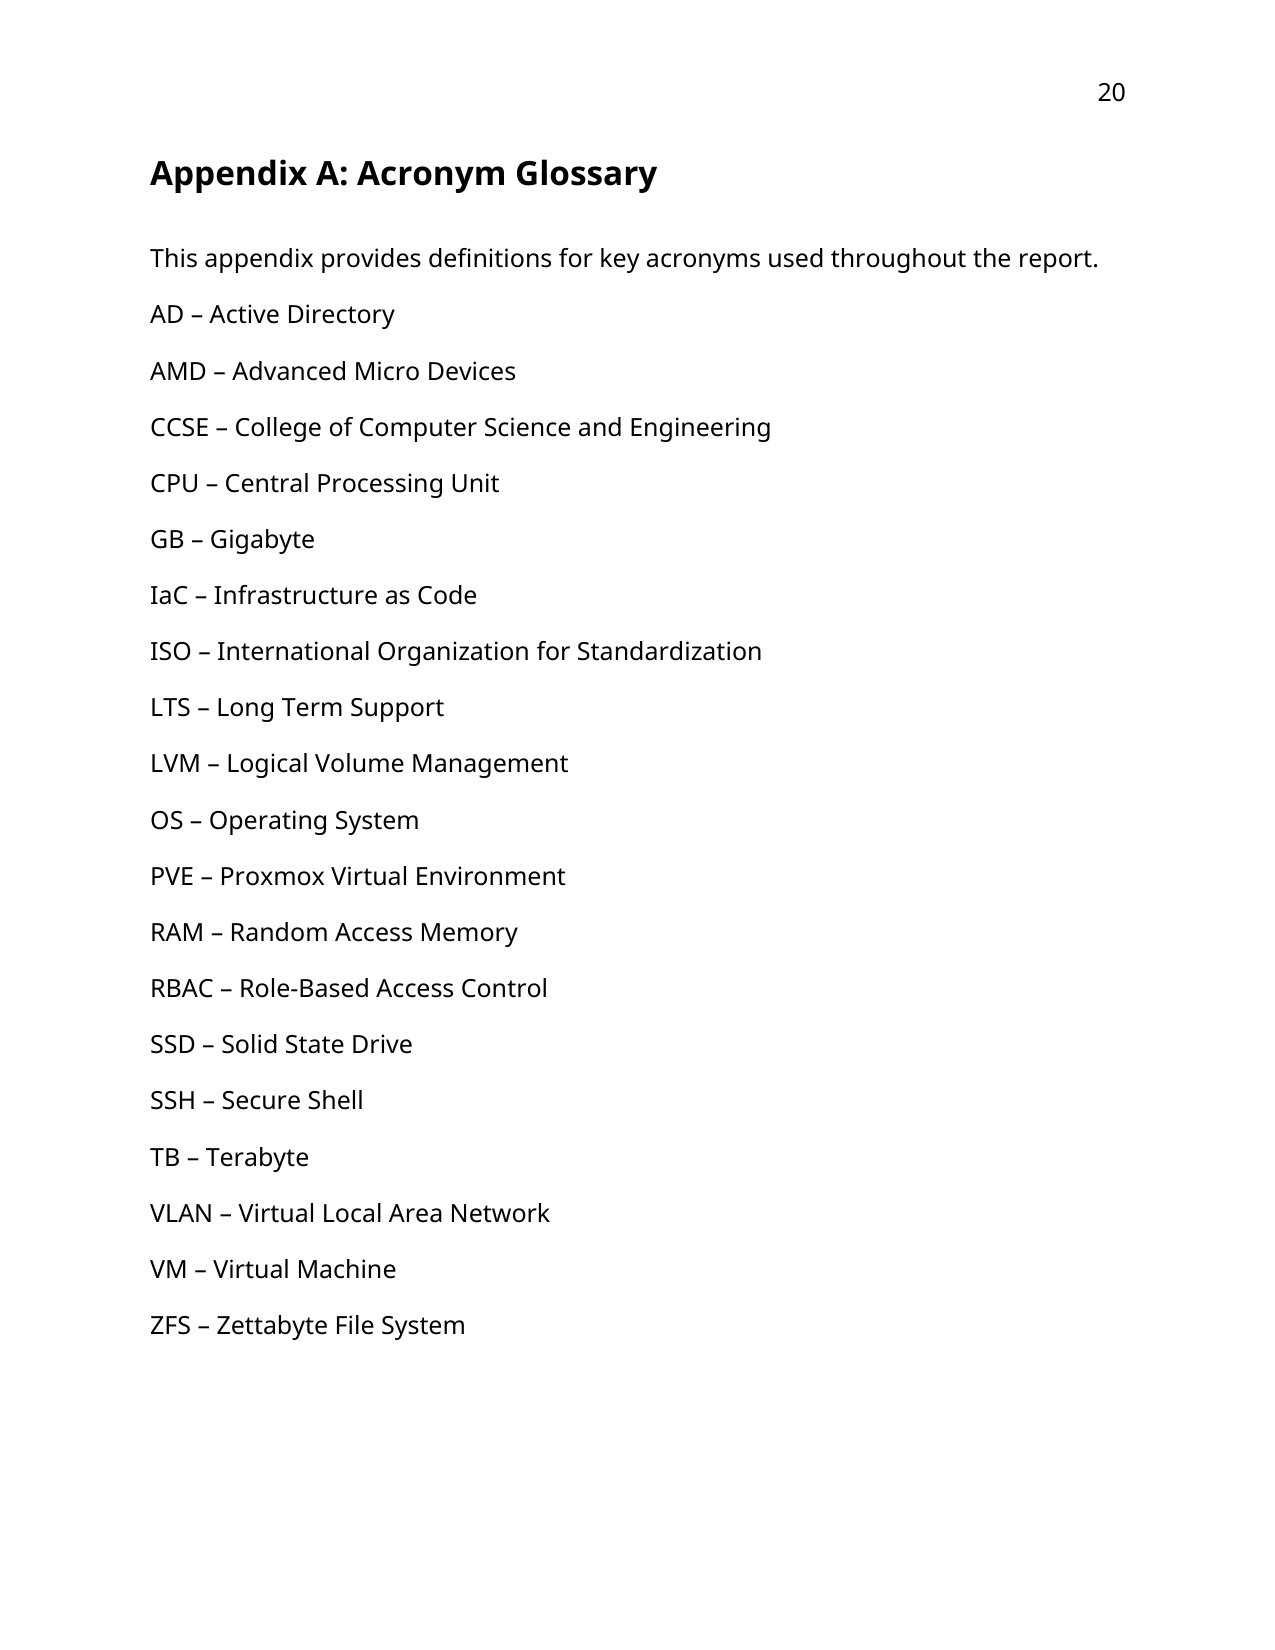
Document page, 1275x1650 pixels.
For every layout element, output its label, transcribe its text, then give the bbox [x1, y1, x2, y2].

text This appendix provides definitions for key acronyms used throughout the report. [150, 241, 1125, 275]
text CCSE – College of Computer Science and Engineering [150, 409, 1125, 443]
text RAM – Random Access Memory [150, 914, 1125, 949]
text TB – Terabyte [150, 1139, 1125, 1173]
text IaC – Infrastructure as Code [150, 578, 1125, 612]
text VM – Virtual Machine [150, 1251, 1125, 1286]
text ZFS – Zettabyte File System [150, 1308, 1125, 1342]
text RBAC – Role-Based Access Control [150, 971, 1125, 1005]
text GB – Gigabyte [150, 522, 1125, 556]
text SSH – Secure Shell [150, 1083, 1125, 1117]
text CPU – Central Processing Unit [150, 465, 1125, 499]
subtitle Appendix A: Acronym Glossary [150, 150, 1125, 195]
text ISO – International Organization for Standardization [150, 634, 1125, 668]
text SSD – Solid State Drive [150, 1027, 1125, 1061]
text AD – Active Directory [150, 297, 1125, 331]
text LVM – Logical Volume Management [150, 746, 1125, 780]
text OS – Operating System [150, 802, 1125, 836]
text VLAN – Virtual Local Area Network [150, 1195, 1125, 1229]
text PVE – Proxmox Virtual Environment [150, 858, 1125, 892]
text AMD – Advanced Micro Devices [150, 353, 1125, 387]
text LTS – Long Term Support [150, 690, 1125, 724]
